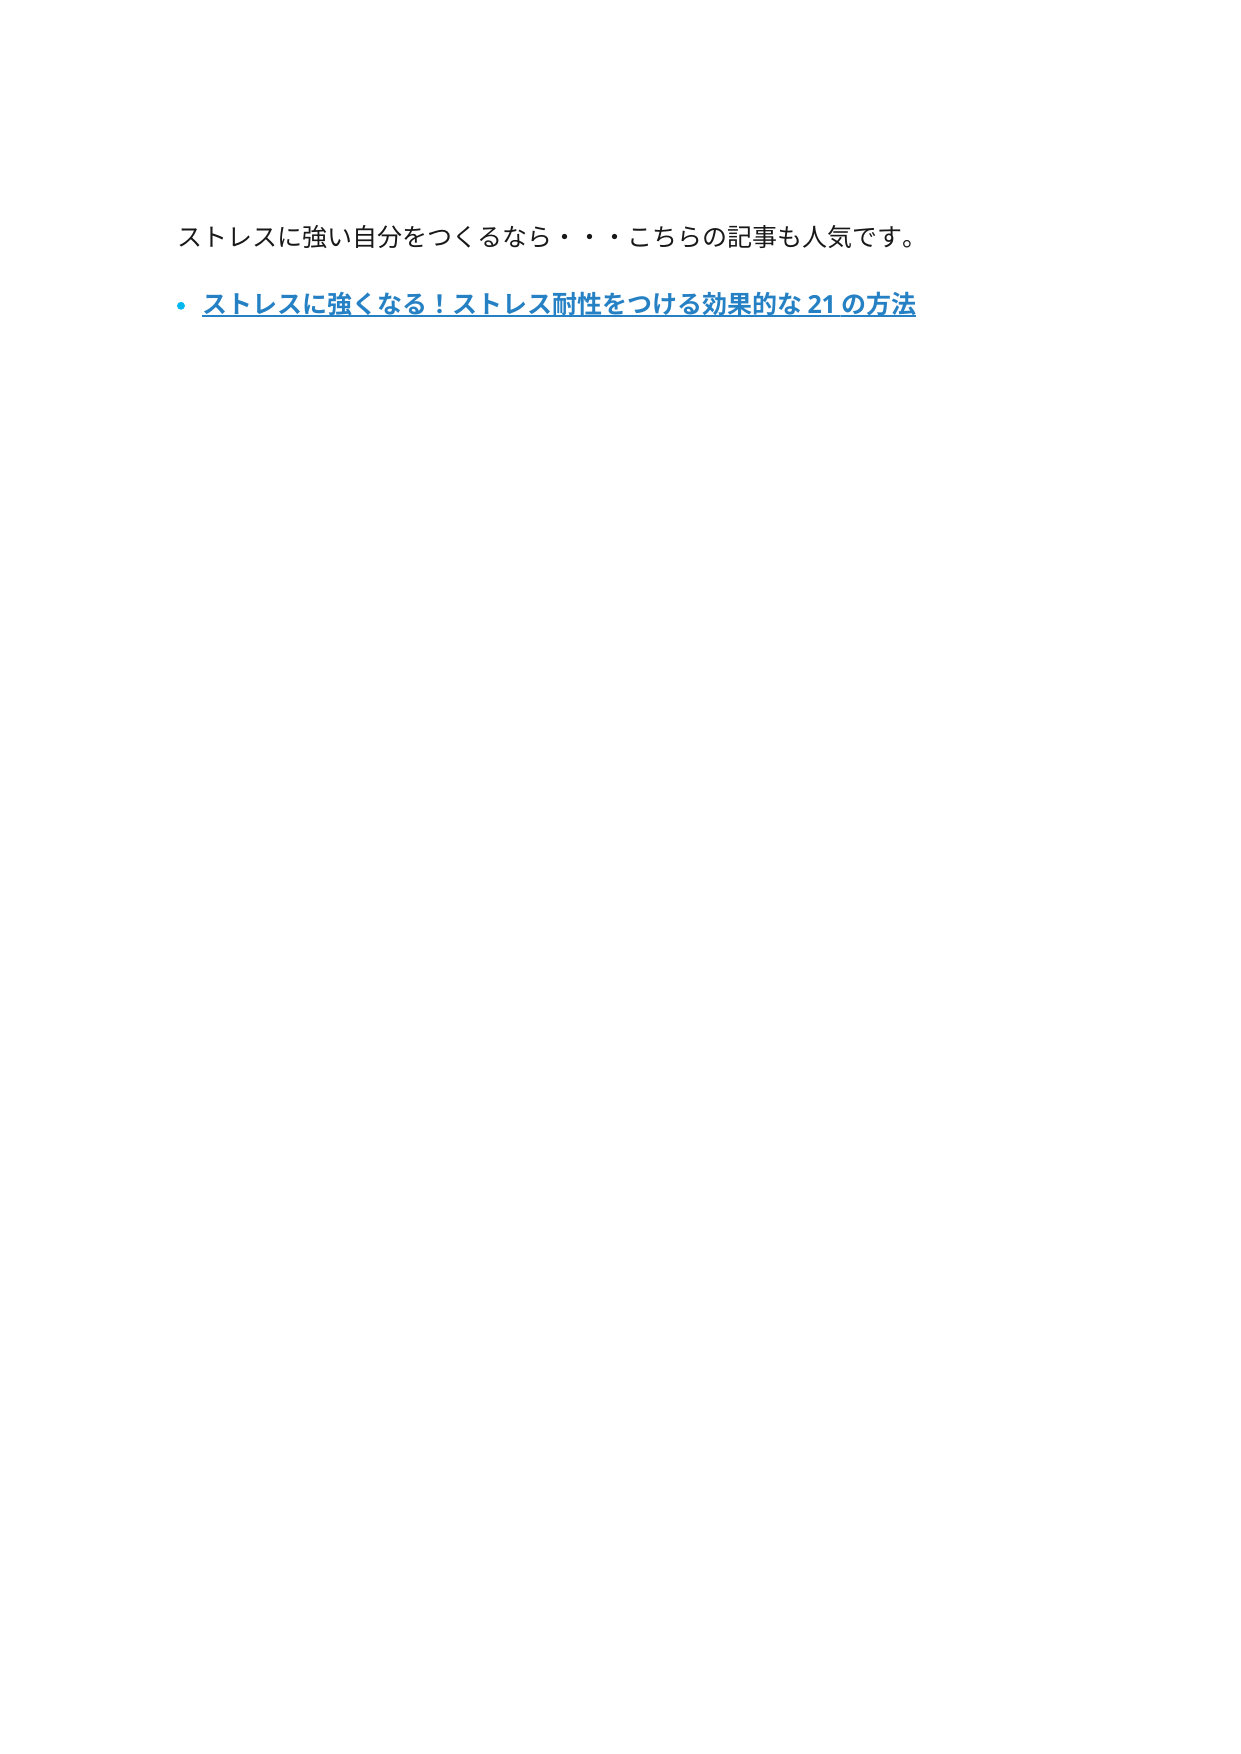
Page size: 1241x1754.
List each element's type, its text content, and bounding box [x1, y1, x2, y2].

list ストレスに強くなる！ストレス耐性をつける効果的な21の方法 [177, 283, 1063, 321]
text ストレスに強い自分をつくるなら・・・こちらの記事も人気です。 [177, 217, 1063, 254]
